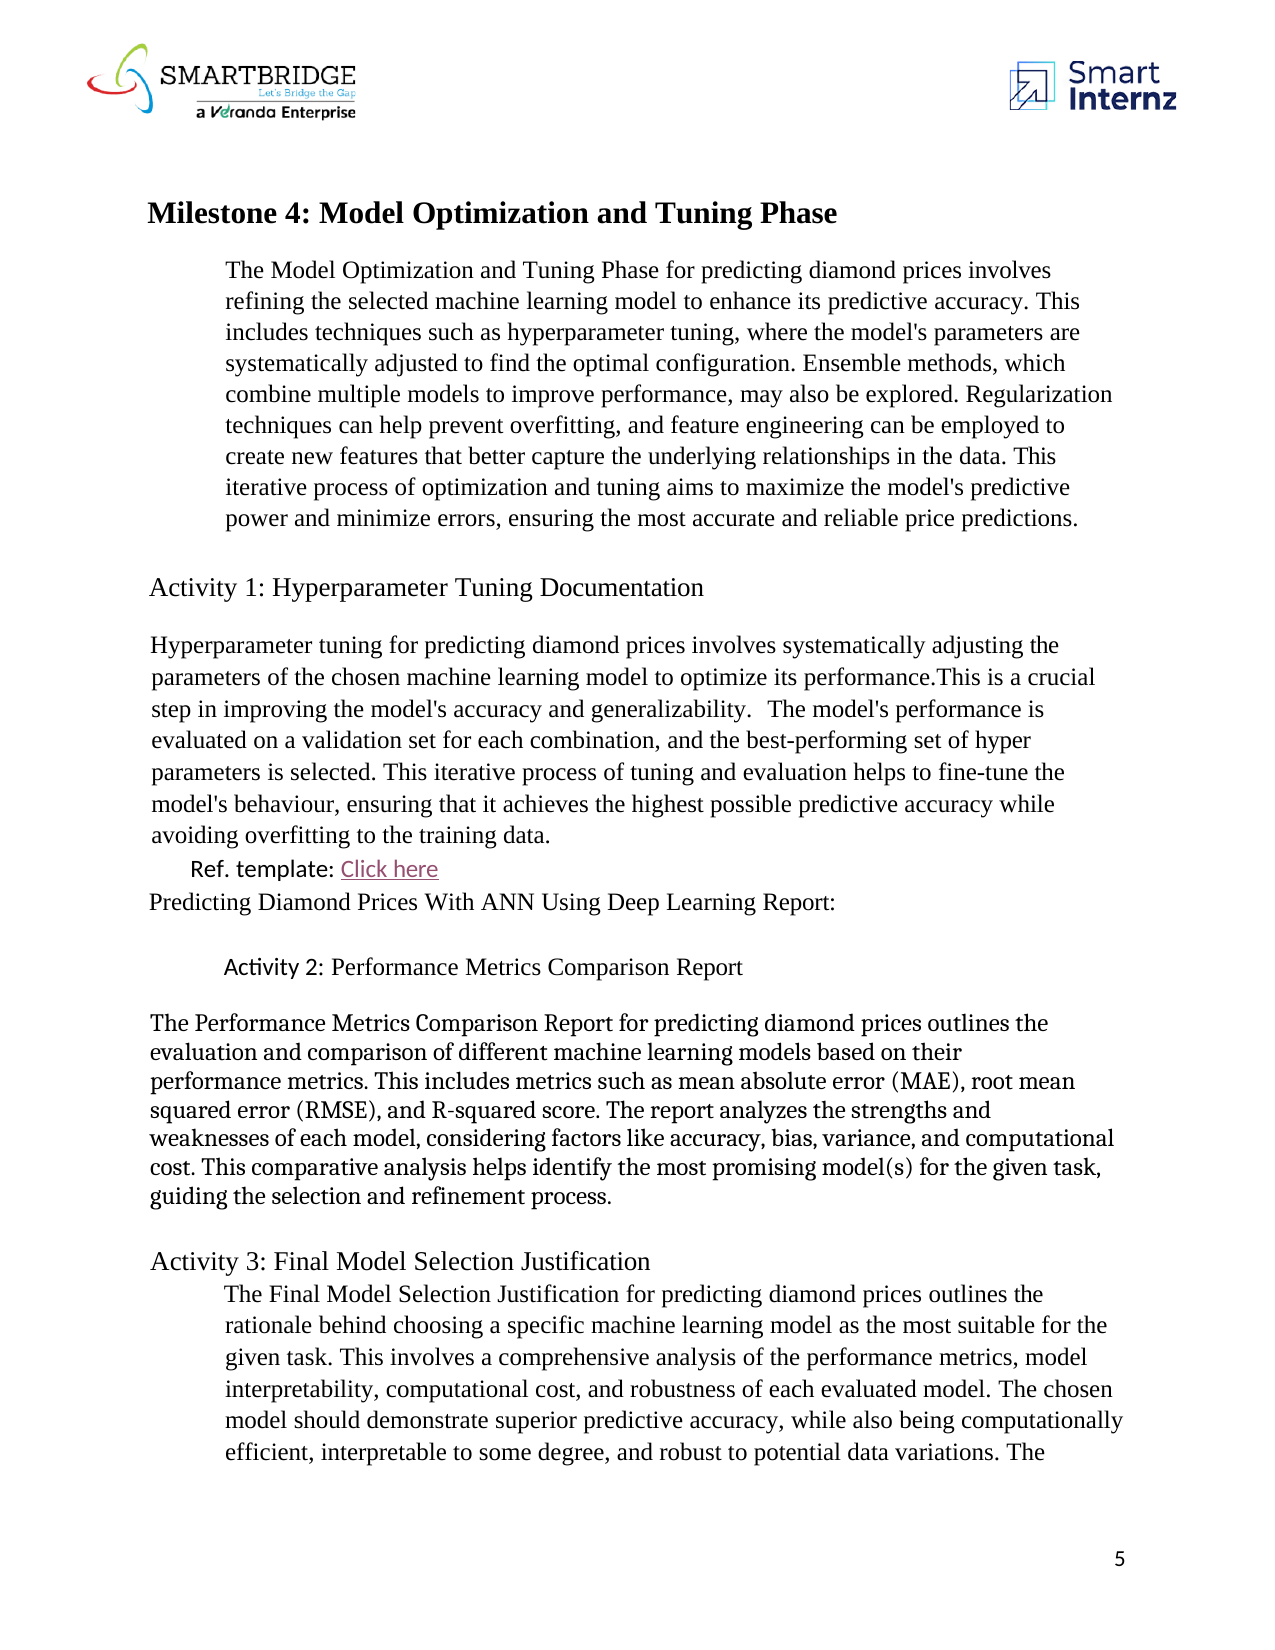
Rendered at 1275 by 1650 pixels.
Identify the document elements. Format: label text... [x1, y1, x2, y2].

text Activity 2: Performance Metrics Comparison Report [223, 951, 1125, 981]
text The Performance Metrics Comparison Report for predicting diamond prices outlines the evaluation and comparison of different machine learning models based on their [150, 1009, 1125, 1067]
text evaluated on a validation set for each combination, and the best-performing set of hyper [151, 725, 1125, 754]
text performance metrics. This includes metrics such as mean absolute error (MAE), root mean squared error (RMSE), and R-squared score. The report analyzes the strengths and [150, 1067, 1125, 1124]
subtitle Milestone 4: Model Optimization and Tuning Phase [147, 194, 1125, 230]
text interpretability, computational cost, and robustness of each evaluated model. The chosen model should demonstrate superior predictive accuracy, while also being computationally efficient, interpretable to some degree, and robust to potential data variations. The [225, 1374, 1125, 1466]
text parameters of the chosen machine learning model to optimize its performance.This is a crucial step in improving the model's accuracy and generalizability. The model's performance is [151, 662, 1125, 722]
subtitle Activity 1: Hyperparameter Tuning Documentation [148, 572, 1125, 603]
text weaknesses of each model, considering factors like accuracy, bias, variance, and computational cost. This comparative analysis helps identify the most promising model(s) for the given task, guiding the selection and refinement process. [150, 1124, 1125, 1211]
text Hyperparameter tuning for predicting diamond prices involves systematically adjusting the [150, 631, 1125, 659]
text refining the selected machine learning model to enhance its predictive accuracy. This includes techniques such as hyperparameter tuning, where the model's parameters are systematically adjusted to find the optimal configuration. Ensemble methods, which [225, 286, 1080, 377]
text combine multiple models to improve performance, may also be explored. Regularization techniques can help prevent overfitting, and feature engineering can be employed to [225, 379, 1125, 439]
picture [1009, 61, 1177, 110]
subtitle Activity 3: Final Model Selection Justification [150, 1245, 1125, 1277]
picture [86, 43, 356, 121]
text rationale behind choosing a specific machine learning model as the most suitable for the given task. This involves a comprehensive analysis of the performance metrics, model [225, 1311, 1125, 1371]
text iterative process of optimization and tuning aims to maximize the model's predictive power and minimize errors, ensuring the most accurate and reliable price predictions. [225, 472, 1125, 532]
text Predicting Diamond Prices With ANN Using Deep Learning Report: [148, 887, 1125, 916]
text The Model Optimization and Tuning Phase for predicting diamond prices involves [225, 255, 1125, 284]
text Ref. template: Click here [190, 853, 1125, 883]
text create new features that better capture the underlying relationships in the data. This [225, 442, 1125, 470]
text parameters is selected. This iterative process of tuning and evaluation helps to fine-tune the model's behaviour, ensuring that it achieves the highest possible predictive accuracy while avoiding overfitting to the training data. [151, 757, 1125, 849]
text The Final Model Selection Justification for predicting diamond prices outlines the [223, 1279, 1125, 1308]
